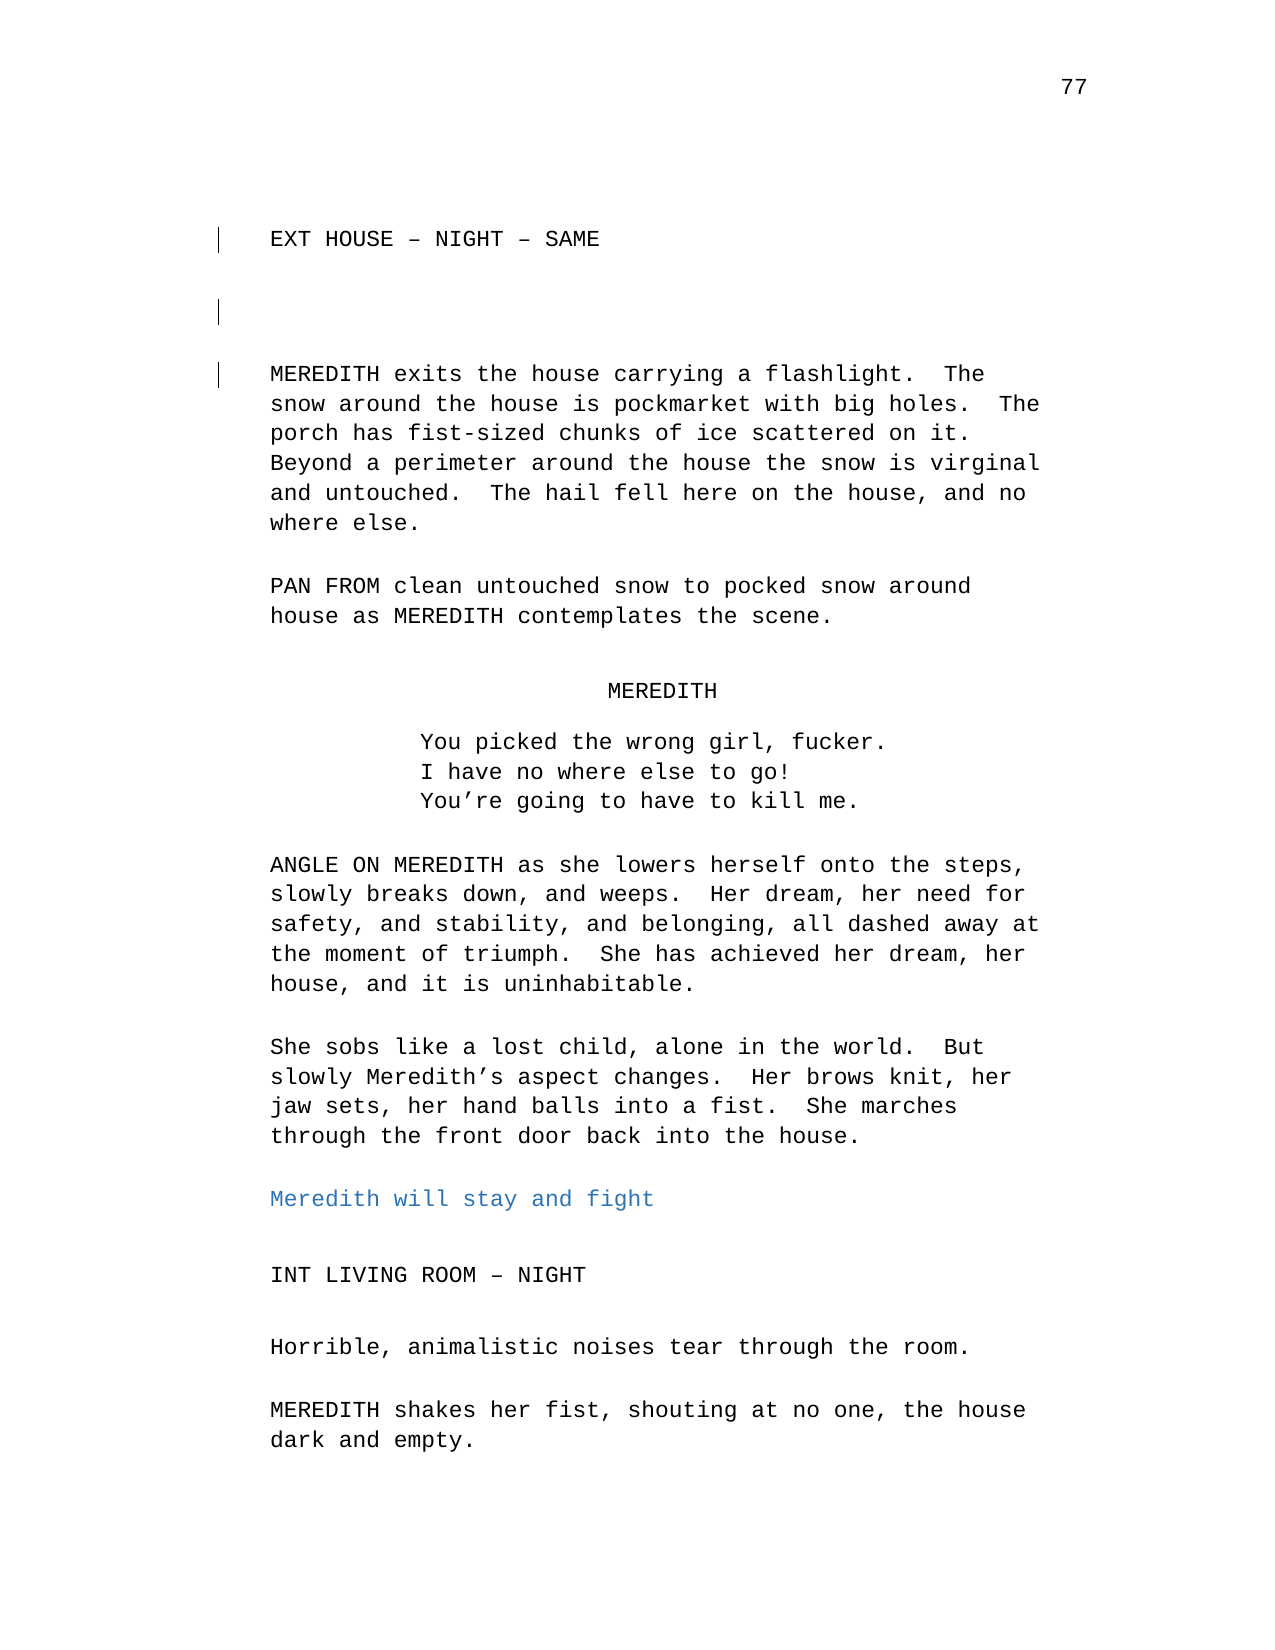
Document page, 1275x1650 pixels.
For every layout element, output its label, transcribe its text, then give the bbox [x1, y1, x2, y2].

text Meredith will stay and fight [270, 1188, 1050, 1214]
text MEREDITH exits the house carrying a flashlight. The snow around the house is pockmarket with big holes. The porch has fist-sized chunks of ice scattered on it. Beyond a perimeter around the house the snow is virginal and untouched. The hail fell here on the house, and no where else. [270, 362, 1050, 537]
text ANGLE ON MEREDITH as she lowers herself onto the steps, slowly breaks down, and weeps. Her dream, her need for safety, and stability, and belonging, all dashed away at the moment of triumph. She has achieved her dream, her house, and it is uninhabitable. [270, 853, 1050, 998]
text You picked the wrong girl, fucker. I have no where else to go! You’re going to have to kill me. [420, 730, 900, 816]
text ext house – night – same [270, 227, 1050, 253]
text Horrible, animalistic noises tear through the room. [270, 1336, 1050, 1362]
text She sobs like a lost child, alone in the world. But slowly Meredith’s aspect changes. Her brows knit, her jaw sets, her hand balls into a fist. She marches through the front door back into the house. [270, 1035, 1050, 1151]
text meredith [607, 680, 1087, 706]
text int living room – night [270, 1263, 1050, 1289]
text PAN FROM clean untouched snow to pocked snow around house as MEREDITH contemplates the scene. [270, 574, 1050, 630]
text MEREDITH shakes her fist, shouting at no one, the house dark and empty. [270, 1399, 1050, 1454]
